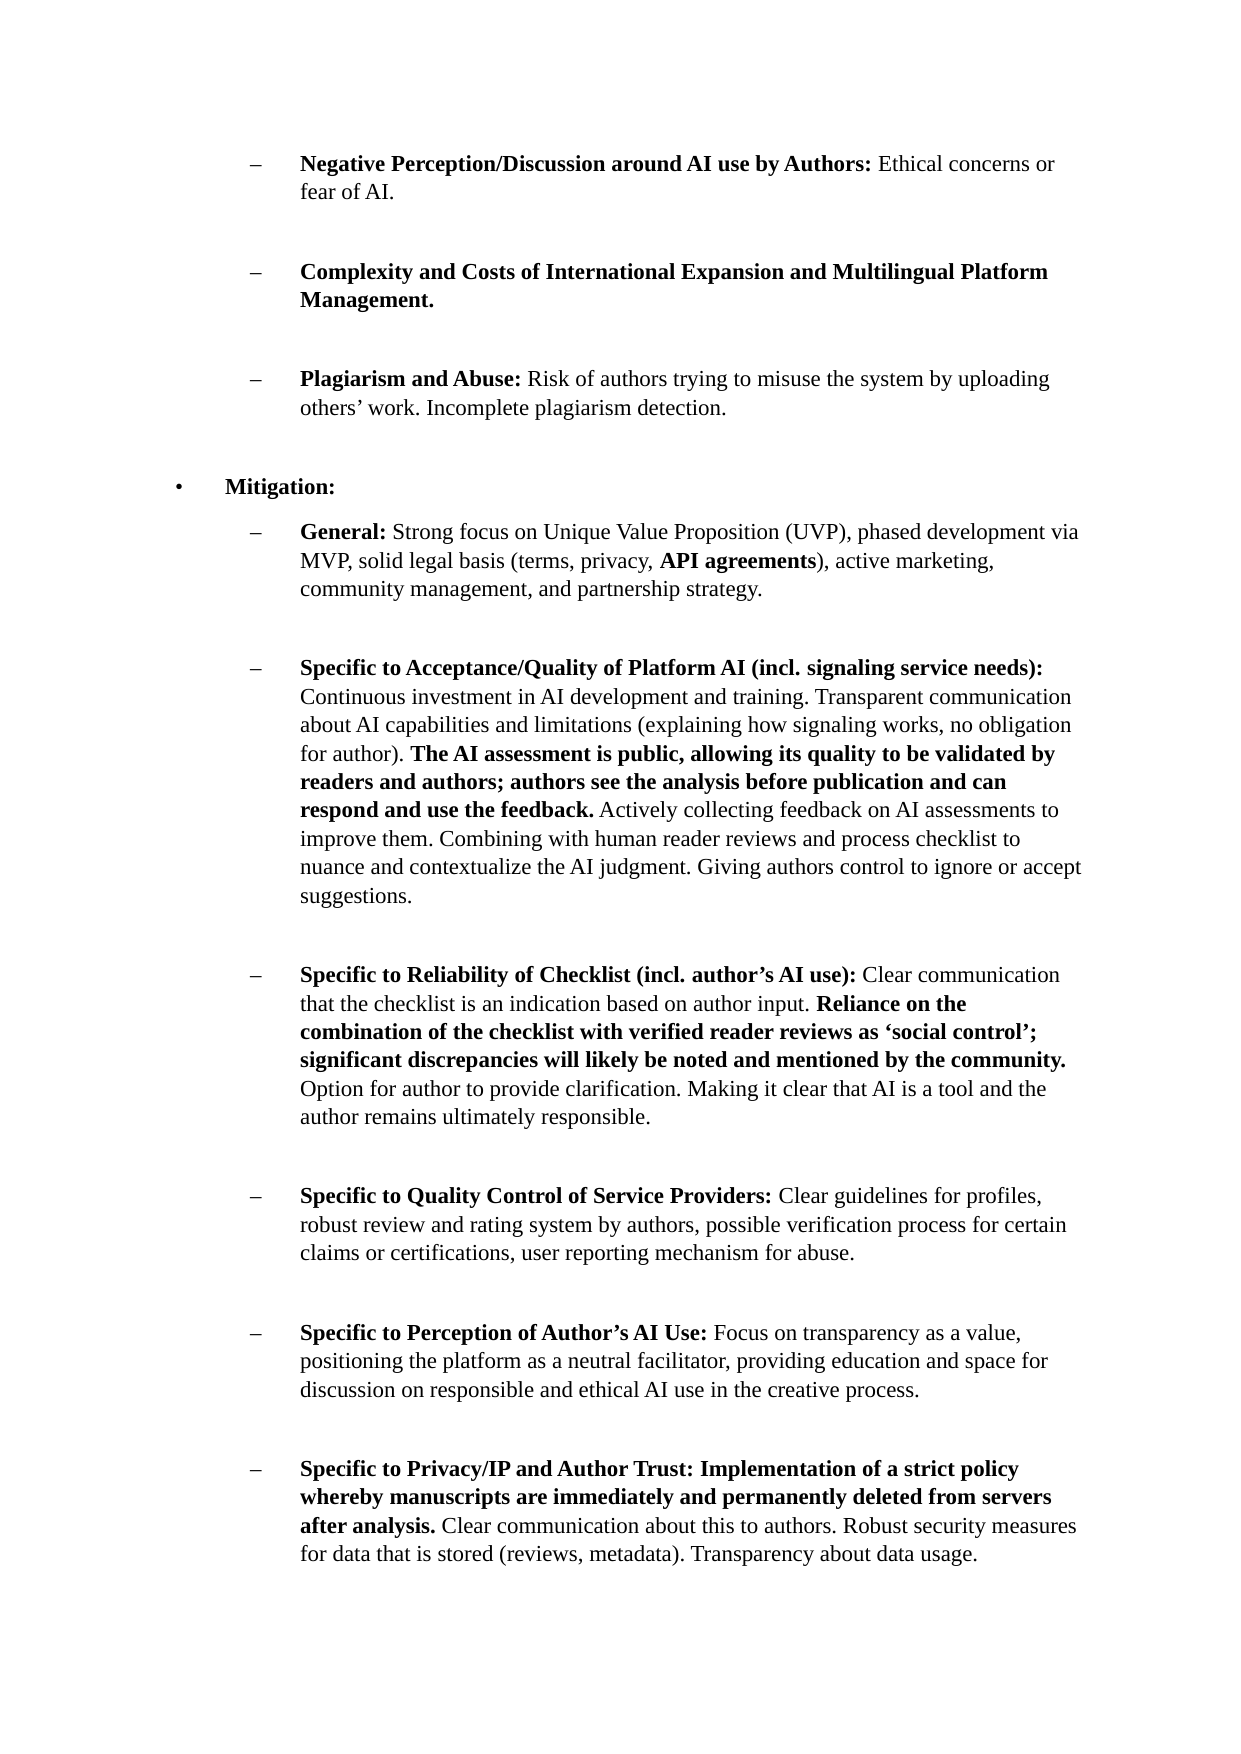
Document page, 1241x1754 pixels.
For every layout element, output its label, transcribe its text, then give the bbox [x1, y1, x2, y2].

list Negative Perception/Discussion around AI use by Authors: Ethical concerns or fear of AI. [250, 150, 1090, 238]
list Mitigation: [175, 473, 1090, 499]
list Plagiarism and Abuse: Risk of authors trying to misuse the system by uploading others’ work. Incomplete plagiarism detection. [250, 365, 1090, 454]
list Specific to Reliability of Checklist (incl. author’s AI use): Clear communication that the checklist is an indication based on author input. Reliance on the combination of the checklist with verified reader reviews as ‘social control’; significant discrepancies will likely be noted and mentioned by the community. Option for author to provide clarification. Making it clear that AI is a tool and the author remains ultimately responsible. [250, 961, 1090, 1163]
list Specific to Privacy/IP and Author Trust: Implementation of a strict policy whereby manuscripts are immediately and permanently deleted from servers after analysis. Clear communication about this to authors. Robust security measures for data that is stored (reviews, metadata). Transparency about data usage. [250, 1455, 1090, 1600]
list General: Strong focus on Unique Value Proposition (UVP), phased development via MVP, solid legal basis (terms, privacy, API agreements), active marketing, community management, and partnership strategy. [250, 518, 1090, 635]
list Specific to Perception of Author’s AI Use: Focus on transparency as a value, positioning the platform as a neutral facilitator, providing education and space for discussion on responsible and ethical AI use in the creative process. [250, 1319, 1090, 1436]
list Specific to Acceptance/Quality of Platform AI (incl. signaling service needs): Continuous investment in AI development and training. Transparent communication about AI capabilities and limitations (explaining how signaling works, no obligation for author). The AI assessment is public, allowing its quality to be validated by readers and authors; authors see the analysis before publication and can respond and use the feedback. Actively collecting feedback on AI assessments to improve them. Combining with human reader reviews and process checklist to nuance and contextualize the AI judgment. Giving authors control to ignore or accept suggestions. [250, 654, 1090, 942]
list Complexity and Costs of International Expansion and Multilingual Platform Management. [250, 258, 1090, 346]
list Specific to Quality Control of Service Providers: Clear guidelines for profiles, robust review and rating system by authors, possible verification process for certain claims or certifications, user reporting mechanism for abuse. [250, 1183, 1090, 1299]
